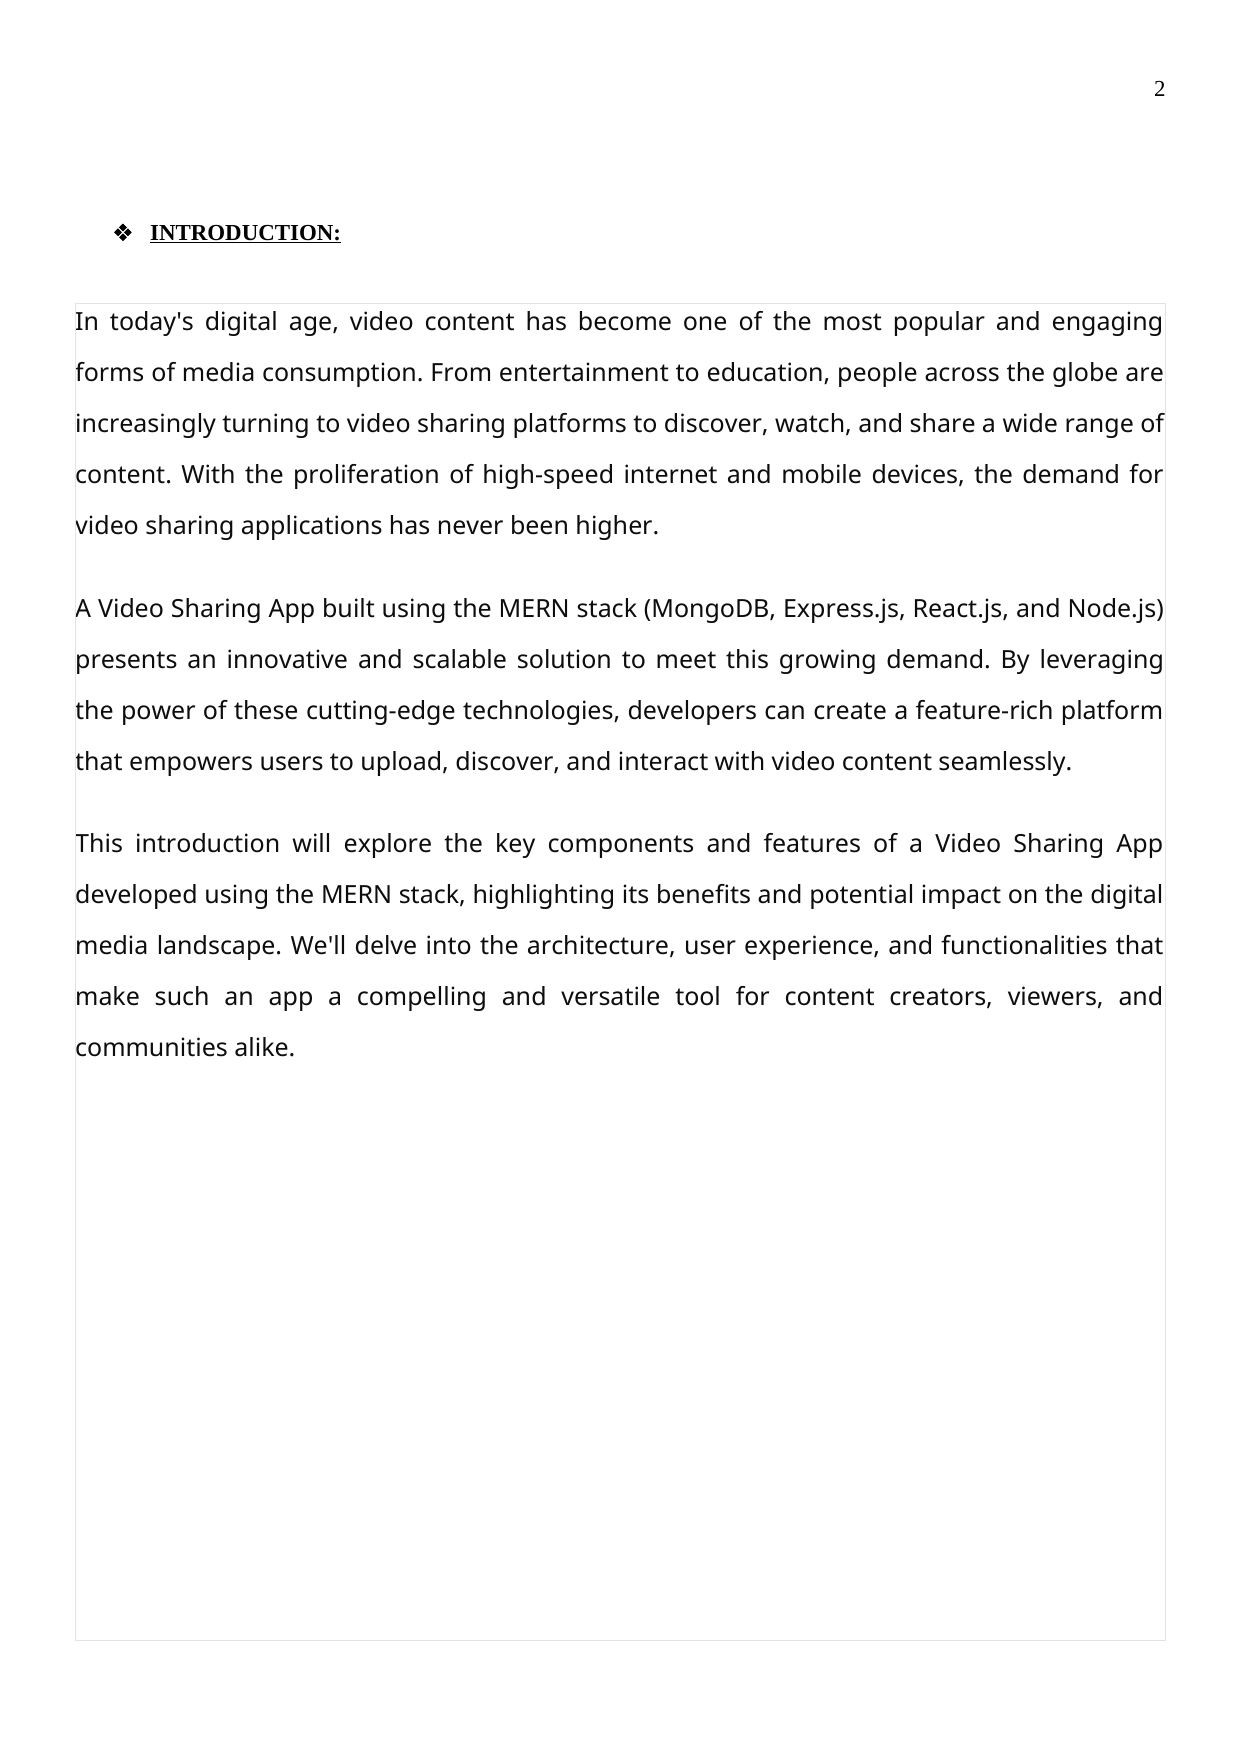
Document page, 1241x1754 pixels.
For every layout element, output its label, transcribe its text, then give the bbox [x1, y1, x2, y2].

list INTRODUCTION: [112, 219, 1165, 246]
text This introduction will explore the key components and features of a Video Sharing App developed using the MERN stack, highlighting its benefits and potential impact on the digital media landscape. We'll delve into the architecture, user experience, and functionalities that make such an app a compelling and versatile tool for content creators, viewers, and communities alike. [76, 825, 1165, 1064]
text In today's digital age, video content has become one of the most popular and engaging forms of media consumption. From entertainment to education, people across the globe are increasingly turning to video sharing platforms to discover, watch, and share a wide range of content. With the proliferation of high-speed internet and mobile devices, the demand for video sharing applications has never been higher. [76, 304, 1165, 542]
text A Video Sharing App built using the MERN stack (MongoDB, Express.js, React.js, and Node.js) presents an innovative and scalable solution to meet this growing demand. By leveraging the power of these cutting-edge technologies, developers can create a feature-rich platform that empowers users to upload, discover, and interact with video content seamlessly. [76, 590, 1165, 777]
